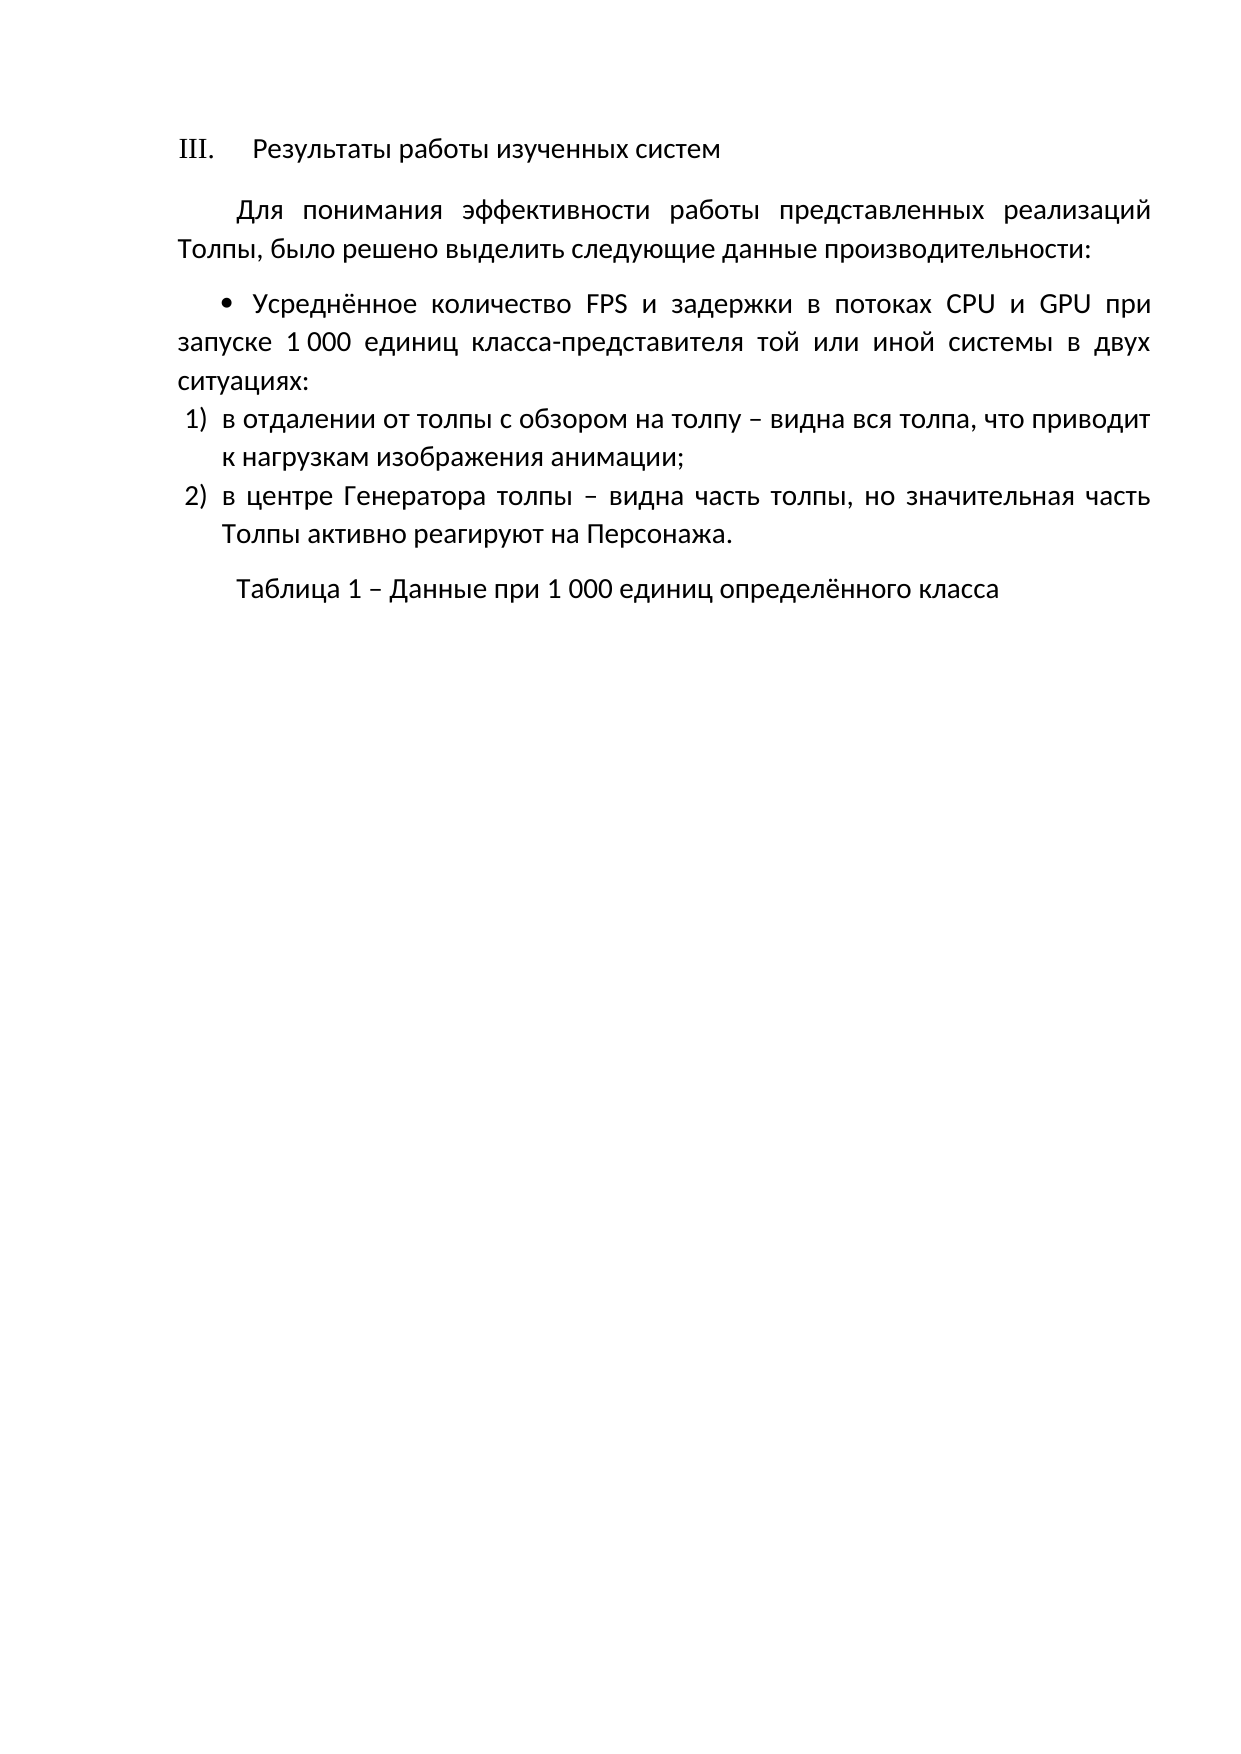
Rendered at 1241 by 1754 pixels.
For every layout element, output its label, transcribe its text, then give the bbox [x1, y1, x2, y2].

list Усреднённое количество FPS и задержки в потоках CPU и GPU при запуске 1 000 единиц класса-представителя той или иной системы в двух ситуациях: [177, 285, 1152, 397]
list в отдалении от толпы с обзором на толпу – видна вся толпа, что приводит к нагрузкам изображения анимации; [184, 400, 1152, 474]
text Таблица 1 – Данные при 1 000 единиц определённого класса [177, 571, 1152, 606]
subtitle Результаты работы изученных систем [215, 131, 1152, 166]
text Для понимания эффективности работы представленных реализаций Толпы, было решено выделить следующие данные производительности: [177, 191, 1152, 265]
list в центре Генератора толпы – видна часть толпы, но значительная часть Толпы активно реагируют на Персонажа. [184, 477, 1152, 551]
